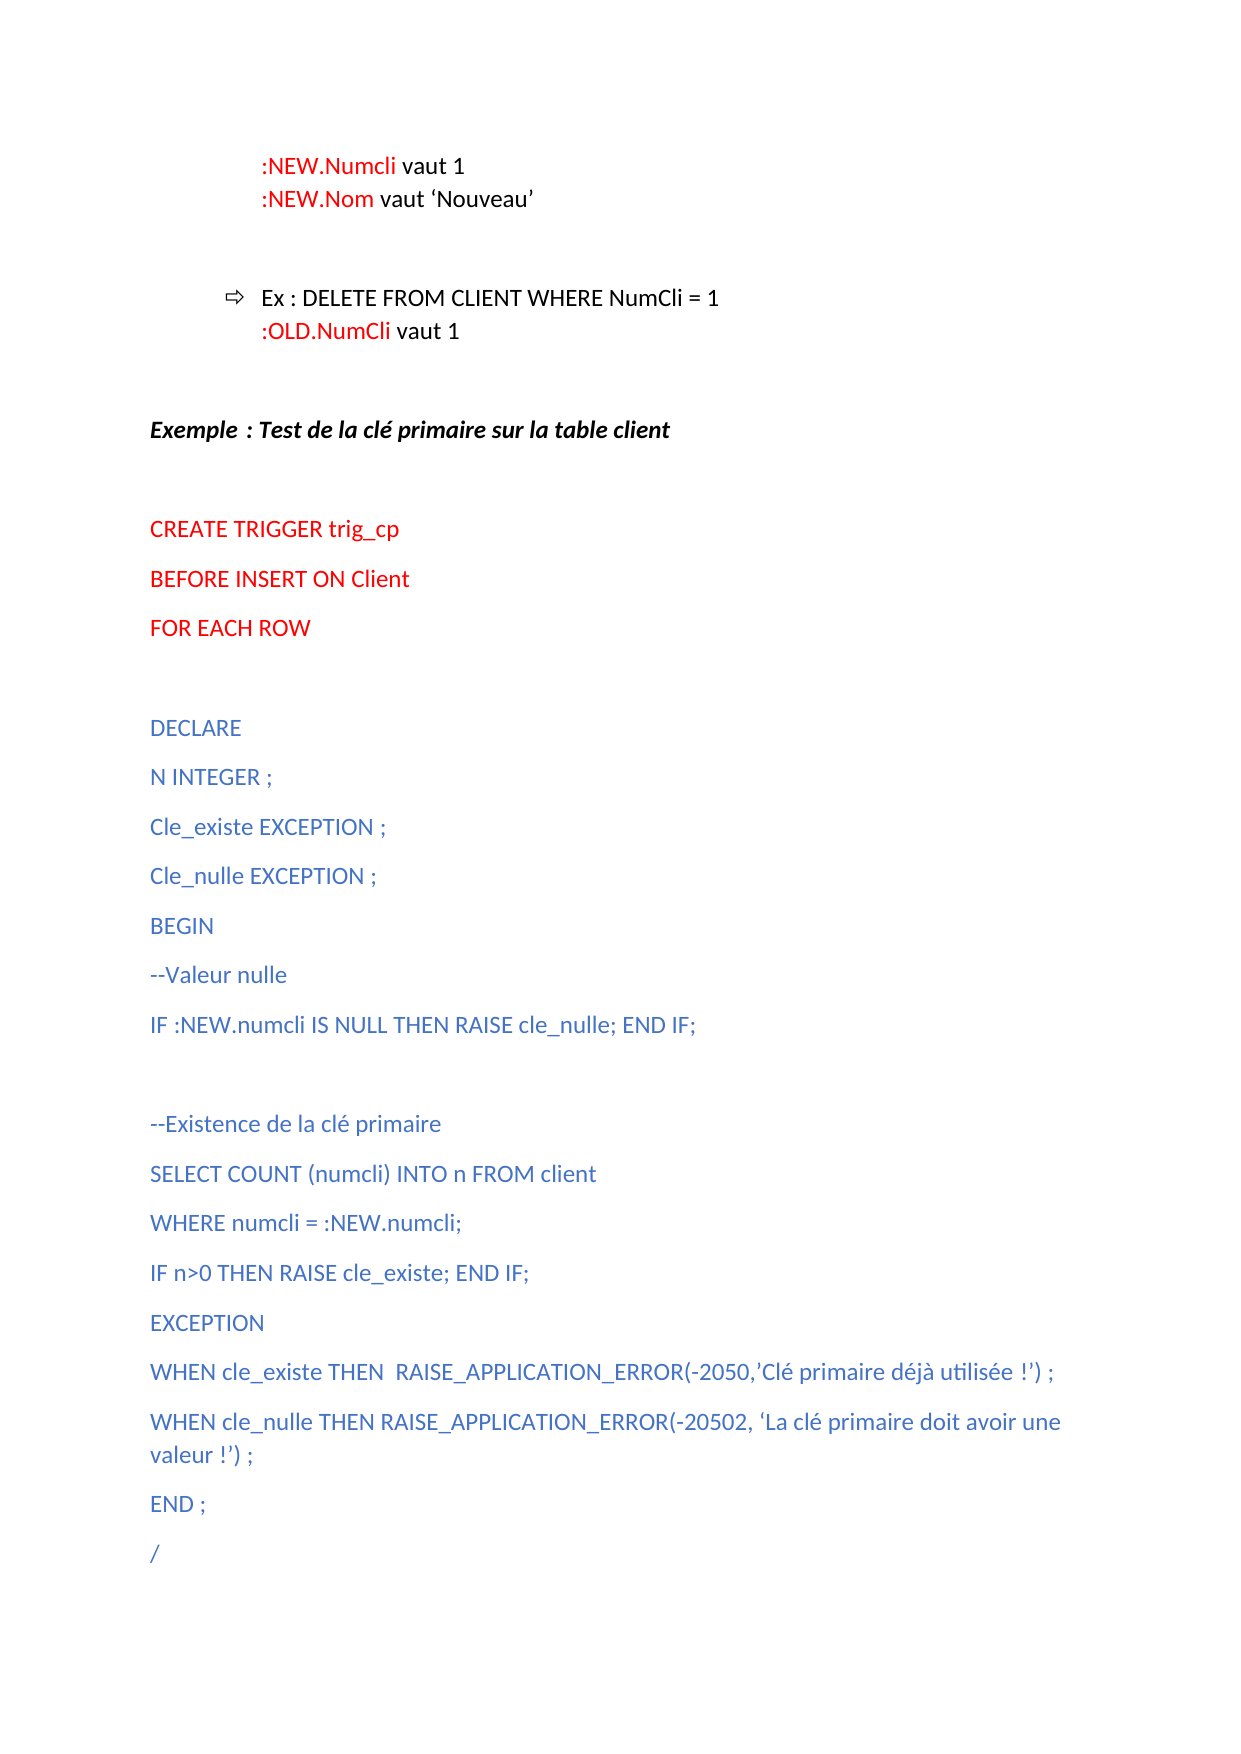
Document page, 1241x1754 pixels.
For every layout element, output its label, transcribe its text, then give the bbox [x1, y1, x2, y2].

text WHEN cle_nulle THEN RAISE_APPLICATION_ERROR(-20502, ‘La clé primaire doit avoir une valeur !’) ; [150, 1406, 1090, 1469]
text Cle_nulle EXCEPTION ; [150, 860, 1090, 891]
text IF n>0 THEN RAISE cle_existe; END IF; [150, 1257, 1090, 1288]
text N INTEGER ; [150, 761, 1090, 792]
list Ex : DELETE FROM CLIENT WHERE NumCli = 1 [224, 282, 1090, 313]
text WHERE numcli = :NEW.numcli; [150, 1207, 1090, 1238]
text --Existence de la clé primaire [150, 1108, 1090, 1139]
text DECLARE [150, 712, 1090, 742]
text EXCEPTION [150, 1307, 1090, 1337]
list :NEW.Numcli vaut 1 [261, 150, 1090, 181]
text BEFORE INSERT ON Client [150, 563, 1090, 593]
text END ; [150, 1488, 1090, 1519]
text WHEN cle_existe THEN RAISE_APPLICATION_ERROR(-2050,’Clé primaire déjà utilisée !’) ; [150, 1356, 1090, 1387]
text SELECT COUNT (numcli) INTO n FROM client [150, 1158, 1090, 1188]
text BEGIN [150, 910, 1090, 941]
text / [150, 1538, 1090, 1568]
list :OLD.NumCli vaut 1 [261, 315, 1090, 346]
list :NEW.Nom vaut ‘Nouveau’ [261, 183, 1090, 213]
text CREATE TRIGGER trig_cp [150, 513, 1090, 544]
text Exemple : Test de la clé primaire sur la table client [150, 414, 1090, 445]
text IF :NEW.numcli IS NULL THEN RAISE cle_nulle; END IF; [150, 1009, 1090, 1040]
text --Valeur nulle [150, 959, 1090, 990]
text Cle_existe EXCEPTION ; [150, 811, 1090, 841]
text FOR EACH ROW [150, 612, 1090, 643]
